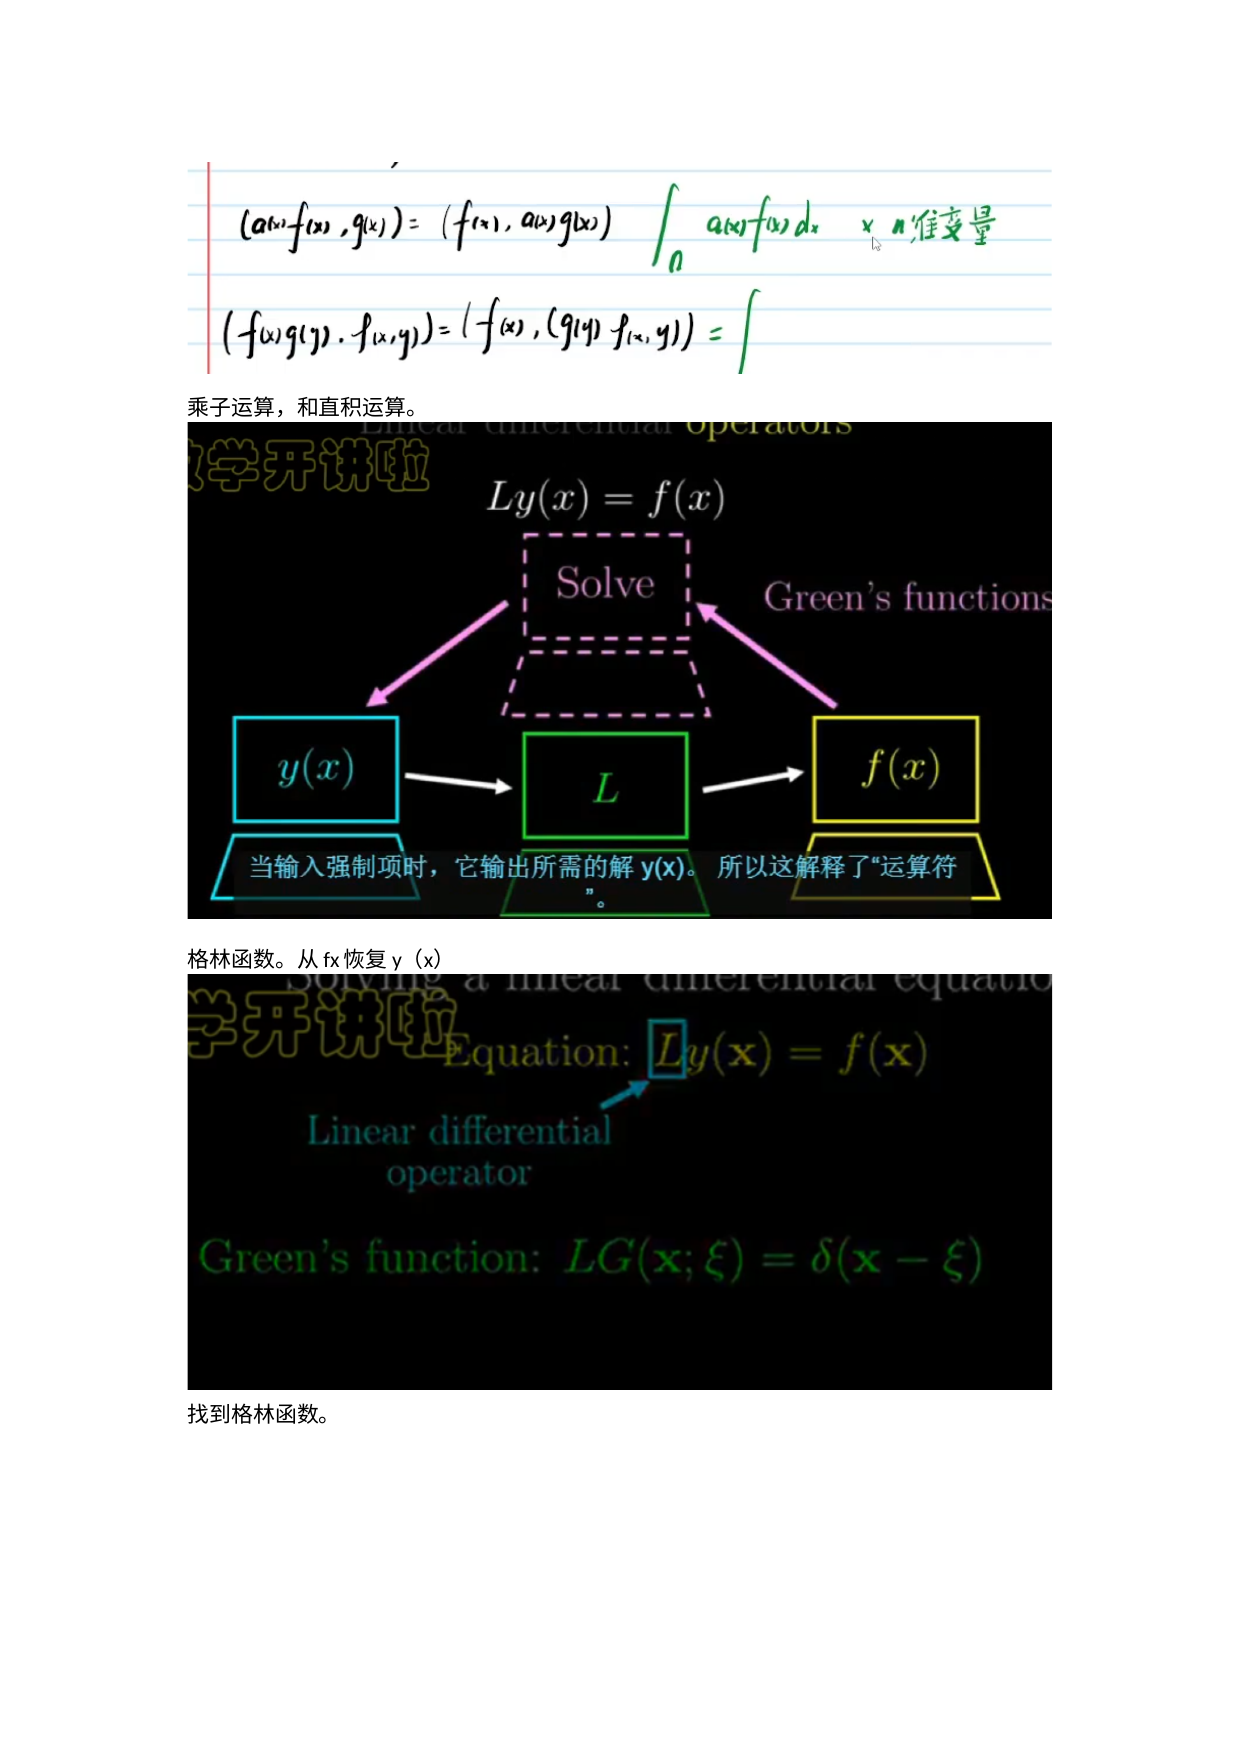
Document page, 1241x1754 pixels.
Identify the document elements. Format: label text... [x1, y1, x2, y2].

picture [187, 162, 1052, 374]
text 乘子运算，和直积运算。 [187, 389, 1053, 422]
text 找到格林函数。 [187, 1397, 1053, 1429]
text 格林函数。从fx恢复y（x） [187, 942, 1053, 974]
picture [187, 422, 1052, 919]
picture [187, 974, 1053, 1390]
